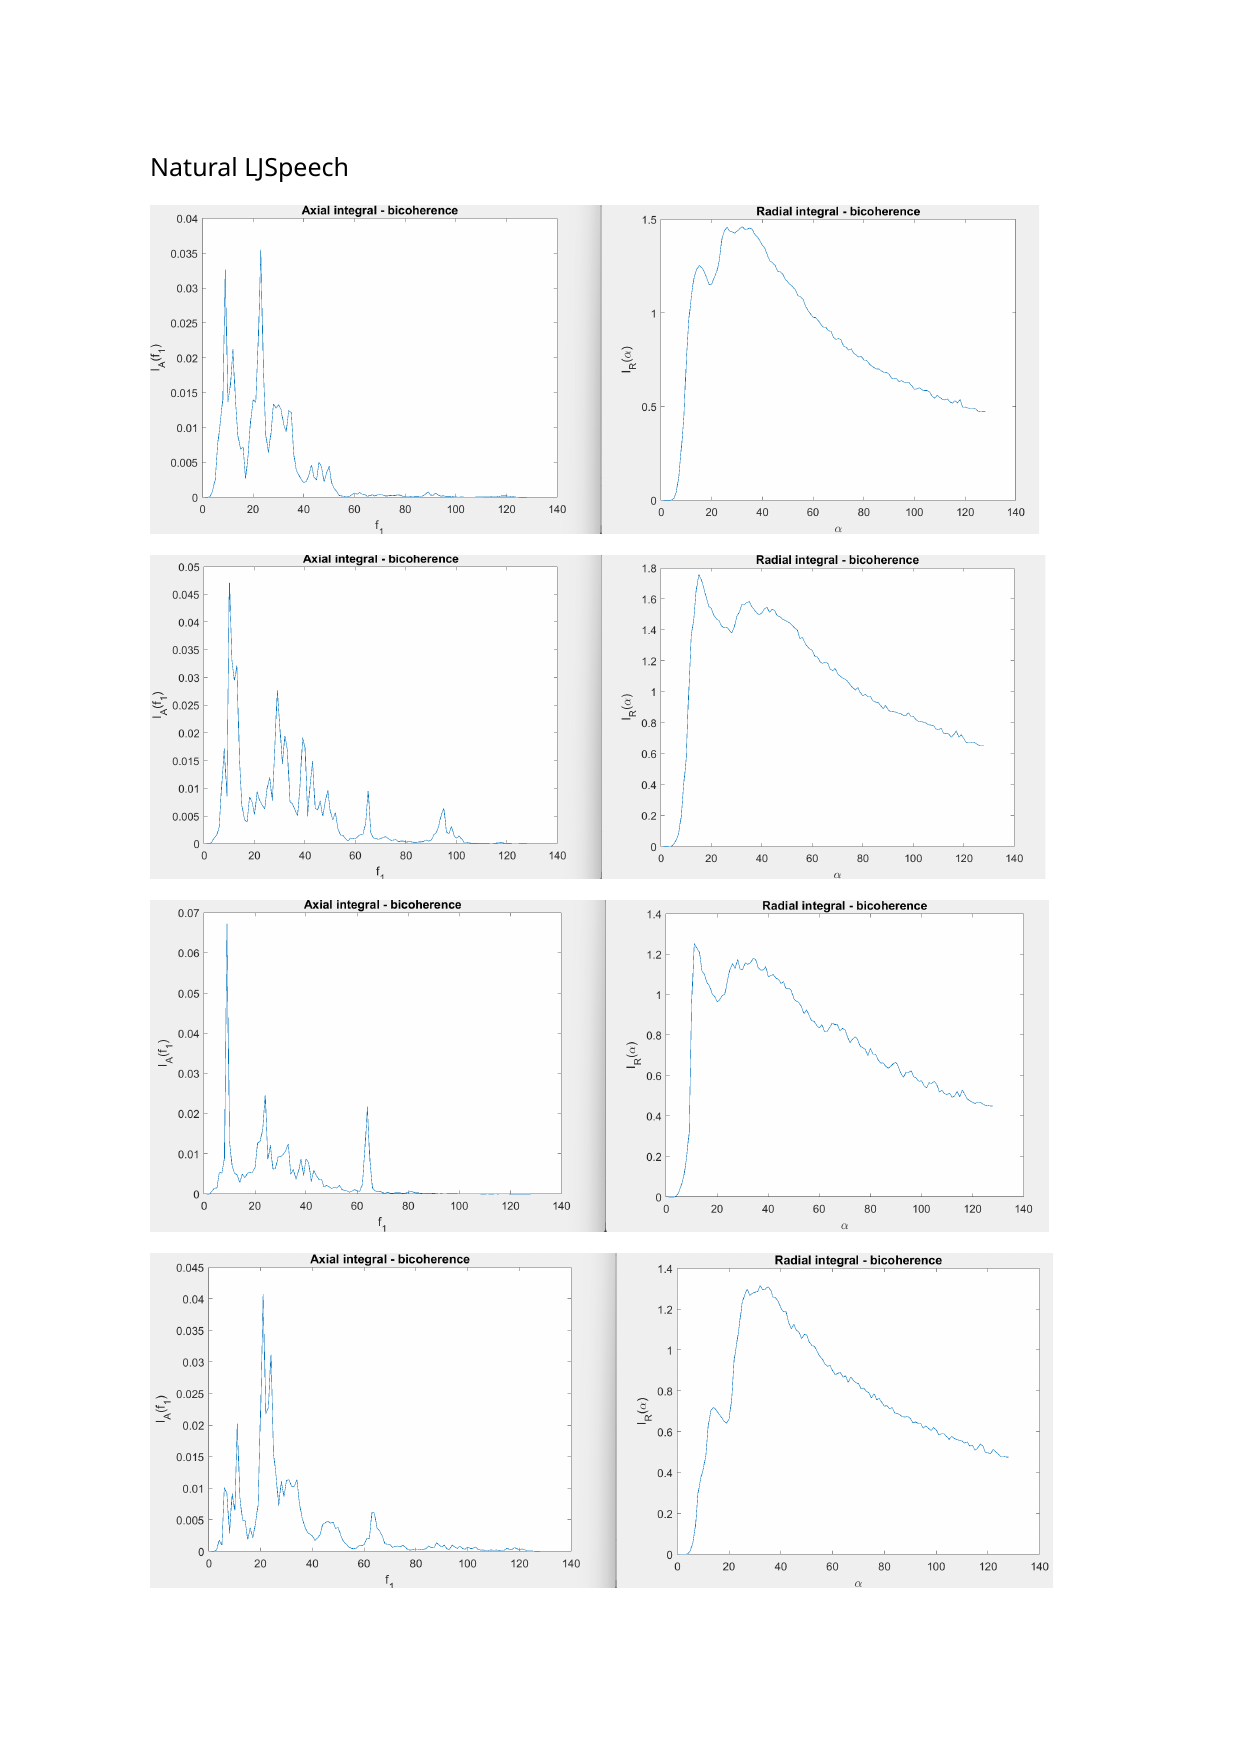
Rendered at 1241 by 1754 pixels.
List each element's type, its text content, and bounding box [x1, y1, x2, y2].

picture [150, 555, 1046, 879]
picture [150, 900, 1049, 1232]
picture [150, 1253, 1054, 1588]
text Natural LJSpeech [150, 150, 1090, 184]
picture [150, 205, 1040, 534]
